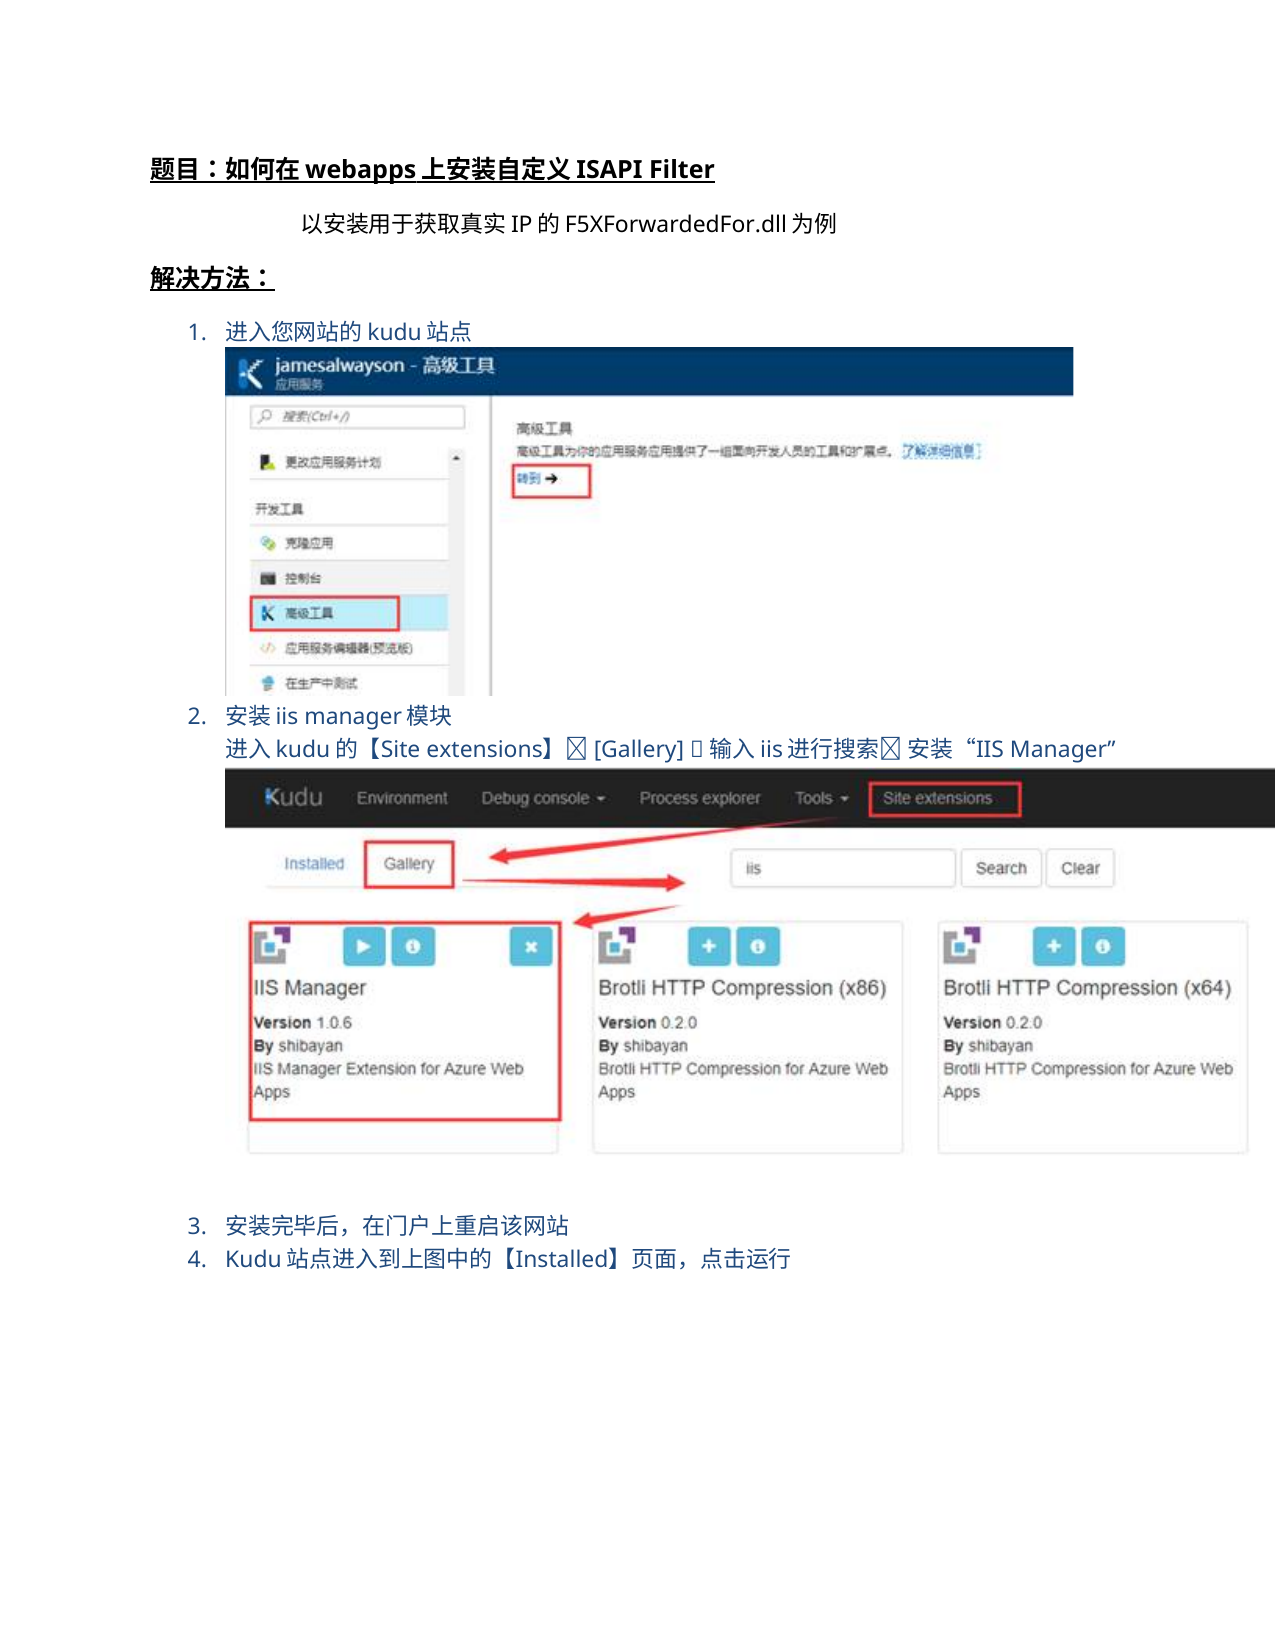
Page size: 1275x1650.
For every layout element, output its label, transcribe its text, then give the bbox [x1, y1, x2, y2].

list 安装iis manager模块 [187, 698, 1125, 731]
list 安装完毕后，在门户上重启该网站 [187, 1208, 1125, 1241]
text 以安装用于获取真实IP的F5XForwardedFor.dll为例 [225, 206, 1125, 239]
list 进入您网站的kudu站点 [187, 314, 1125, 347]
picture [225, 347, 1074, 696]
text 题目：如何在webapps上安装自定义ISAPI Filter [150, 150, 1125, 186]
picture [225, 767, 1275, 1206]
text 解决方法： [150, 258, 1125, 294]
list 进入kudu的【Site extensions】 [Gallery]  输入iis进行搜索 安装“IIS Manager” [225, 731, 1125, 764]
list Kudu站点进入到上图中的【Installed】页面，点击运行 [187, 1241, 1125, 1274]
